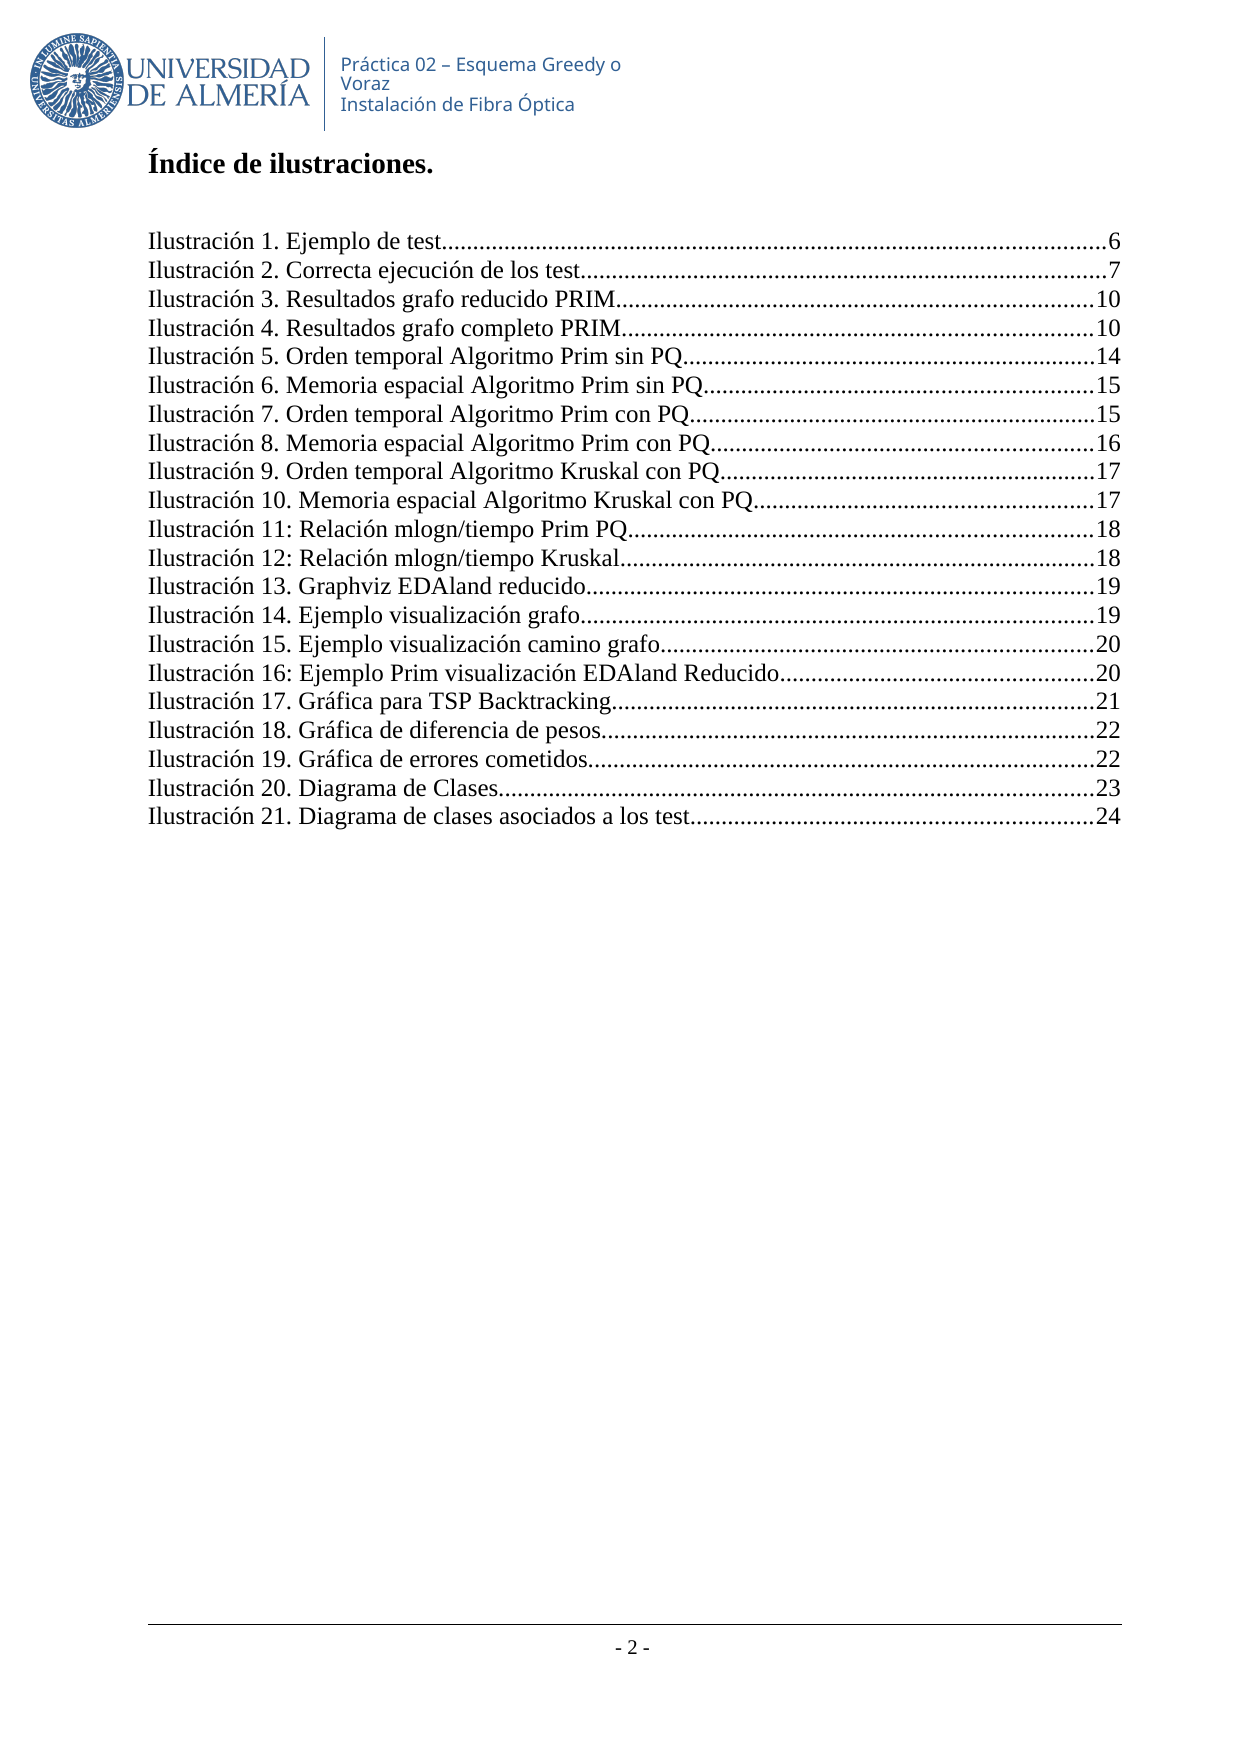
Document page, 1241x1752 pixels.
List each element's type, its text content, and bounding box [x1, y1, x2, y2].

text Ilustración 16: Ejemplo Prim visualización EDAland Reducido 20 [148, 658, 1122, 686]
text Ilustración 13. Graphviz EDAland reducido. 19 [148, 571, 1122, 600]
text Ilustración 4. Resultados grafo completo PRIM. 10 [148, 313, 1122, 341]
text Ilustración 19. Gráfica de errores cometidos. 22 [148, 744, 1122, 773]
text Ilustración 20. Diagrama de Clases. 23 [148, 773, 1122, 801]
text Ilustración 10. Memoria espacial Algoritmo Kruskal con PQ 17 [148, 485, 1122, 514]
text Ilustración 3. Resultados grafo reducido PRIM. 10 [148, 284, 1122, 313]
text Ilustración 1. Ejemplo de test. 6 [148, 226, 1122, 255]
text Ilustración 21. Diagrama de clases asociados a los test. 24 [148, 801, 1122, 830]
text Ilustración 18. Gráfica de diferencia de pesos. 22 [148, 715, 1122, 744]
text Ilustración 7. Orden temporal Algoritmo Prim con PQ 15 [148, 399, 1122, 428]
text Ilustración 17. Gráfica para TSP Backtracking. 21 [148, 686, 1122, 715]
text Ilustración 14. Ejemplo visualización grafo. 19 [148, 600, 1122, 629]
text Índice de ilustraciones. [148, 146, 1122, 179]
text Ilustración 9. Orden temporal Algoritmo Kruskal con PQ 17 [148, 456, 1122, 485]
text Ilustración 2. Correcta ejecución de los test. 7 [148, 255, 1122, 284]
text Ilustración 8. Memoria espacial Algoritmo Prim con PQ 16 [148, 428, 1122, 456]
text Ilustración 6. Memoria espacial Algoritmo Prim sin PQ 15 [148, 370, 1122, 399]
text Ilustración 15. Ejemplo visualización camino grafo. 20 [148, 629, 1122, 658]
text Ilustración 5. Orden temporal Algoritmo Prim sin PQ 14 [148, 341, 1122, 370]
text Ilustración 11: Relación mlogn/tiempo Prim PQ 18 [148, 514, 1122, 543]
picture [30, 33, 310, 128]
text Ilustración 12: Relación mlogn/tiempo Kruskal 18 [148, 543, 1122, 571]
